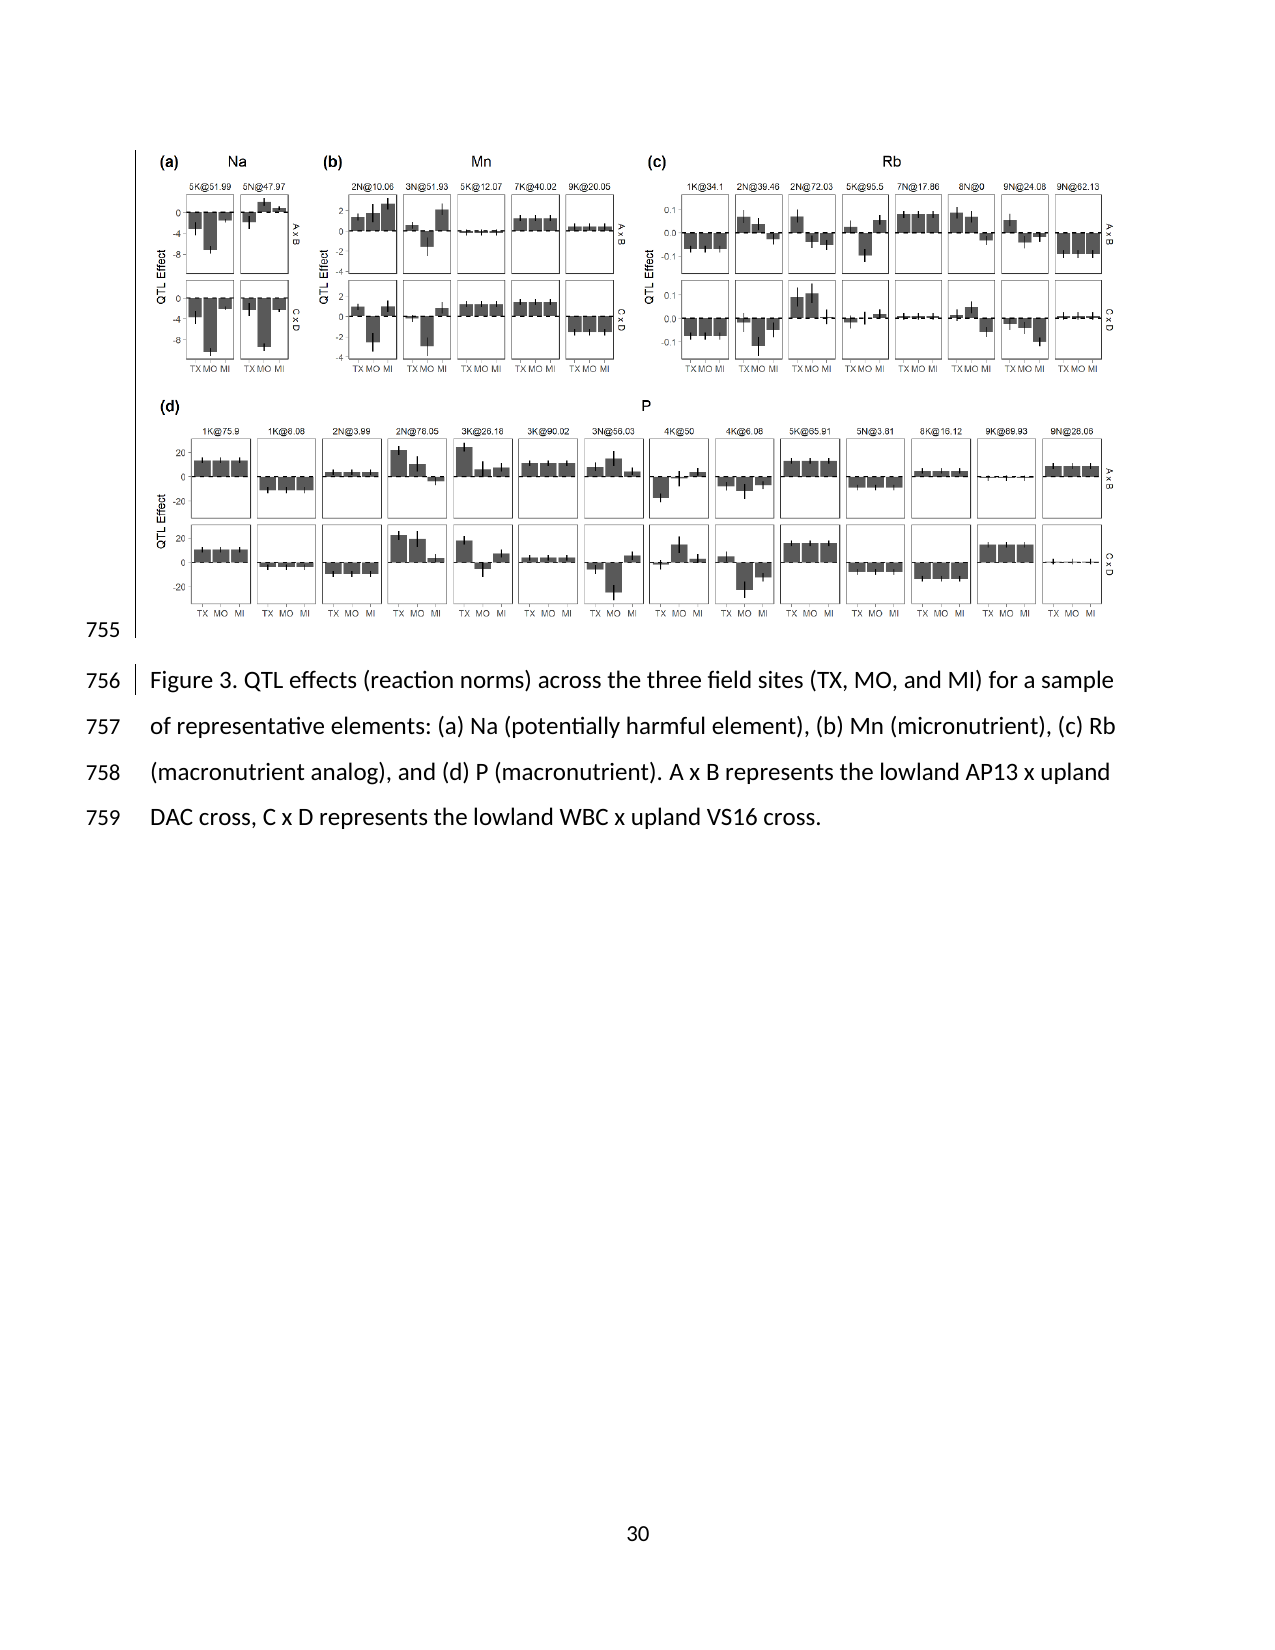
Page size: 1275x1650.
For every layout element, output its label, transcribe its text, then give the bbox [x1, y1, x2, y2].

text Figure 3. QTL effects (reaction norms) across the three field sites (TX, MO, and MI) for a sample of representative elements: (a) Na (potentially harmful element), (b) Mn (micronutrient), (c) Rb (macronutrient analog), and (d) P (macronutrient). A x B represents the lowland AP13 x upland DAC cross, C x D represents the lowland WBC x upland VS16 cross. [150, 664, 1125, 832]
picture [150, 150, 1125, 638]
